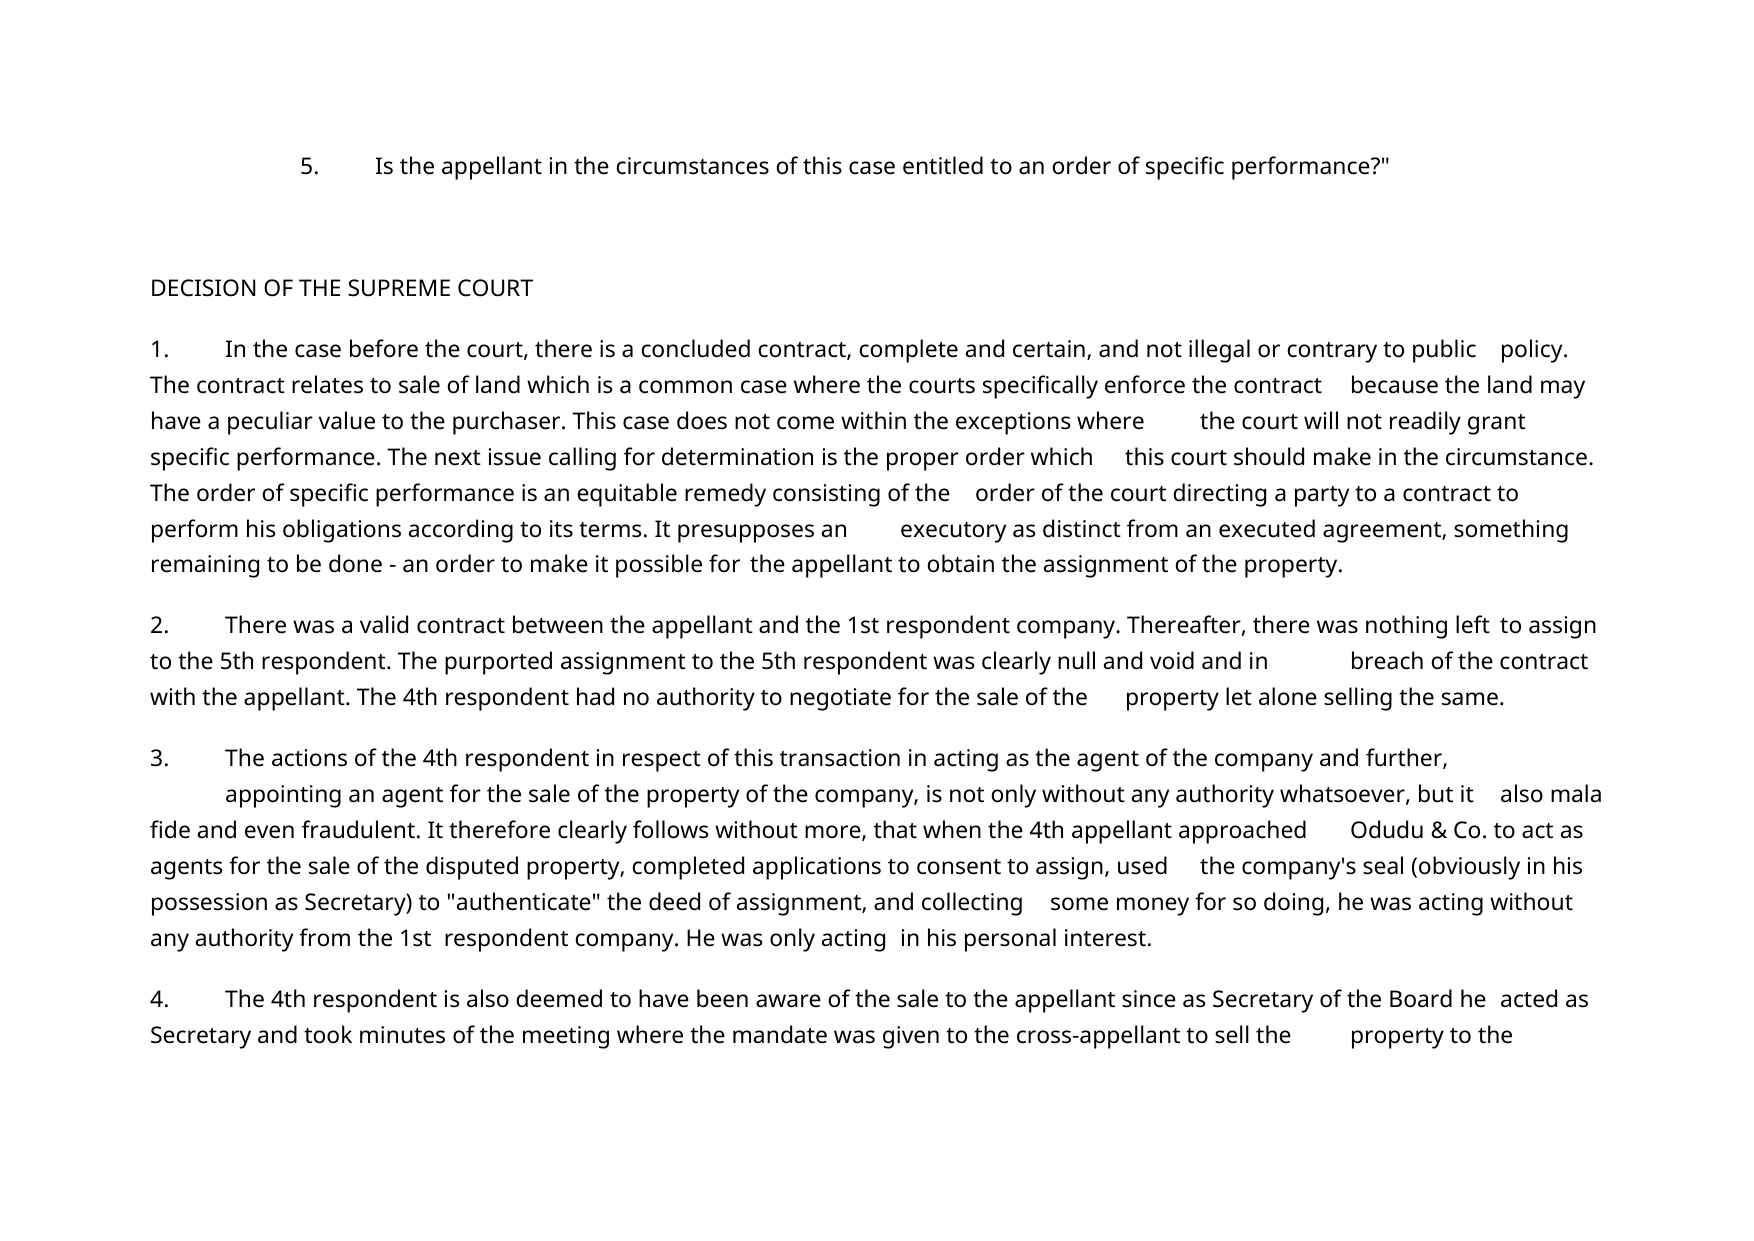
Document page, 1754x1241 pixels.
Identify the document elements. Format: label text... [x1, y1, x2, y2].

text 3. The actions of the 4th respondent in respect of this transaction in acting as the agent of the company and further, appointing an agent for the sale of the property of the company, is not only without any authority whatsoever, but it also mala fide and even fraudulent. It therefore clearly follows without more, that when the 4th appellant approached Odudu & Co. to act as agents for the sale of the disputed property, completed applications to consent to assign, used the company's seal (obviously in his possession as Secretary) to "authenticate" the deed of assignment, and collecting some money for so doing, he was acting without any authority from the 1st respondent company. He was only acting in his personal interest. [150, 742, 1604, 953]
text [150, 983, 1604, 1050]
text 2. There was a valid contract between the appellant and the 1st respondent company. Thereafter, there was nothing left to assign to the 5th respondent. The purported assignment to the 5th respondent was clearly null and void and in breach of the contract with the appellant. The 4th respondent had no authority to negotiate for the sale of the property let alone selling the same. [150, 609, 1604, 712]
text 1. In the case before the court, there is a concluded contract, complete and certain, and not illegal or contrary to public policy. The contract relates to sale of land which is a common case where the courts specifically enforce the contract because the land may have a peculiar value to the purchaser. This case does not come within the exceptions where the court will not readily grant specific performance. The next issue calling for determination is the proper order which this court should make in the circumstance. The order of specific performance is an equitable remedy consisting of the order of the court directing a party to a contract to perform his obligations according to its terms. It presupposes an executory as distinct from an executed agreement, something remaining to be done - an order to make it possible for the appellant to obtain the assignment of the property. [150, 333, 1604, 580]
text DECISION OF THE SUPREME COURT [150, 272, 1604, 303]
text 5. Is the appellant in the circumstances of this case entitled to an order of specific performance?" [150, 150, 1604, 181]
